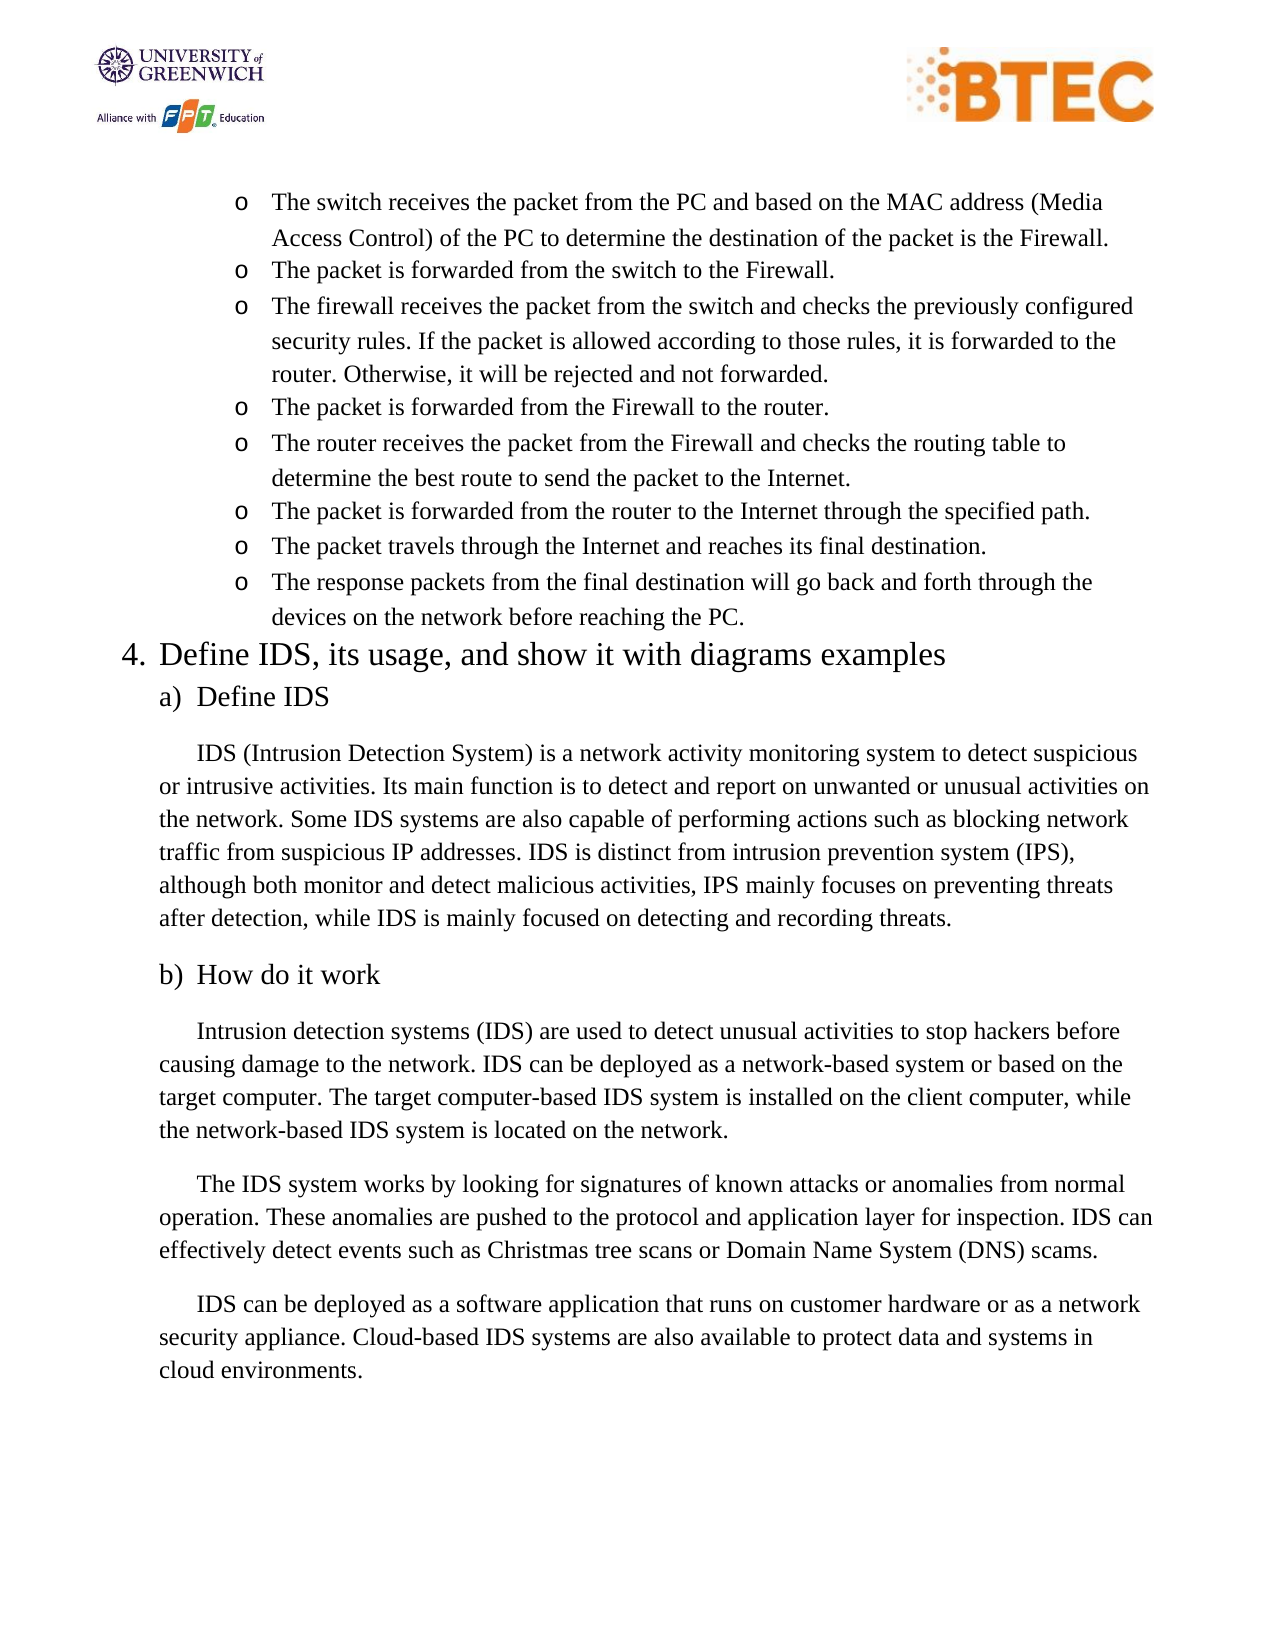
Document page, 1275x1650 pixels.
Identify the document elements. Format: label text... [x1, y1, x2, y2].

list The packet is forwarded from the router to the Internet through the specified path. [234, 496, 1153, 527]
list The packet is forwarded from the switch to the Firewall. [234, 256, 1153, 286]
list The router receives the packet from the Firewall and checks the routing table to determine the best route to send the packet to the Internet. [234, 428, 1153, 491]
list Define IDS [159, 679, 1153, 712]
text Intrusion detection systems (IDS) are used to detect unusual activities to stop hackers before causing damage to the network. IDS can be deployed as a network-based system or based on the target computer. The target computer-based IDS system is installed on the client computer, while the network-based IDS system is located on the network. [159, 1016, 1153, 1144]
list The switch receives the packet from the PC and based on the MAC address (Media Access Control) of the PC to determine the destination of the packet is the Firewall. [234, 187, 1153, 251]
list The firewall receives the packet from the switch and checks the previously configured security rules. If the packet is allowed according to those rules, it is forwarded to the router. Otherwise, it will be rejected and not forwarded. [234, 291, 1153, 388]
list The response packets from the final destination will go back and forth through the devices on the network before reaching the PC. [234, 567, 1153, 630]
text IDS can be deployed as a software application that runs on customer hardware or as a network security appliance. Cloud-based IDS systems are also available to protect data and systems in cloud environments. [159, 1289, 1153, 1384]
list The packet is forwarded from the Firewall to the router. [234, 392, 1153, 423]
text The IDS system works by looking for signatures of known attacks or anomalies from normal operation. These anomalies are pushed to the protocol and application layer for inspection. IDS can effectively detect events such as Christmas tree scans or Domain Name System (DNS) scams. [159, 1169, 1153, 1264]
picture [906, 47, 1154, 122]
text IDS (Intrusion Detection System) is a network activity monitoring system to detect suspicious or intrusive activities. Its main function is to detect and report on unwanted or unusual activities on the network. Some IDS systems are also capable of performing actions such as blocking network traffic from suspicious IP addresses. IDS is distinct from intrusion prevention system (IPS), although both monitor and detect malicious activities, IPS mainly focuses on preventing threats after detection, while IDS is mainly focused on detecting and recording threats. [159, 738, 1153, 932]
list Define IDS, its usage, and show it with diagrams examples [121, 635, 1153, 673]
picture [83, 32, 277, 144]
list How do it work [159, 957, 1153, 991]
list The packet travels through the Internet and reaches its final destination. [234, 531, 1153, 562]
